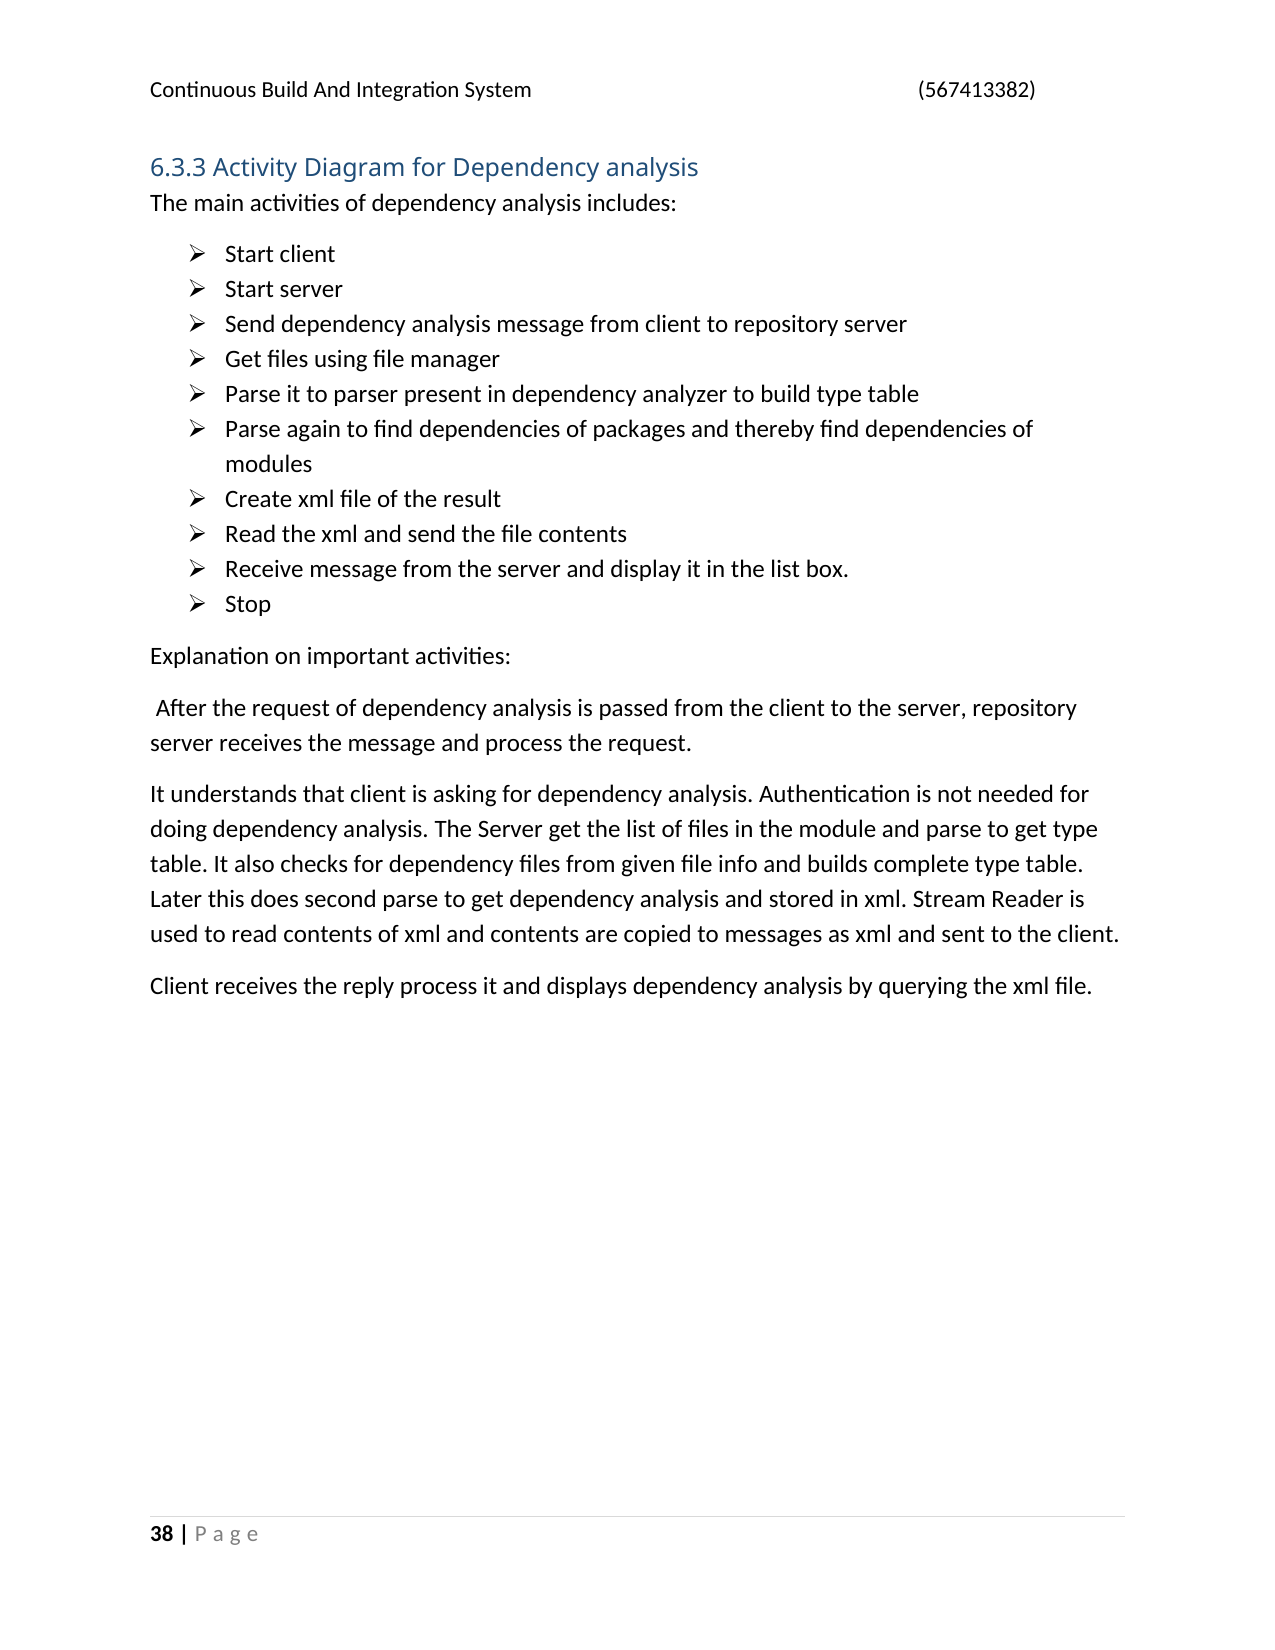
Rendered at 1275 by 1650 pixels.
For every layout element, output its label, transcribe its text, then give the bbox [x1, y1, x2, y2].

list Start client [187, 238, 1125, 269]
list Stop [187, 588, 1125, 619]
list Start server [187, 273, 1125, 304]
list Get files using file manager [187, 343, 1125, 374]
list Read the xml and send the file contents [187, 518, 1125, 549]
subtitle 6.3.3 Activity Diagram for Dependency analysis [150, 150, 1125, 184]
text Client receives the reply process it and displays dependency analysis by querying the xml file. [150, 970, 1125, 1001]
text After the request of dependency analysis is passed from the client to the server, repository server receives the message and process the request. [150, 692, 1125, 757]
list Parse it to parser present in dependency analyzer to build type table [187, 378, 1125, 409]
text The main activities of dependency analysis includes: [150, 187, 1125, 217]
list Send dependency analysis message from client to repository server [187, 308, 1125, 339]
list Create xml file of the result [187, 483, 1125, 514]
list Receive message from the server and display it in the list box. [187, 553, 1125, 584]
list Parse again to find dependencies of packages and thereby find dependencies of modules [187, 413, 1125, 479]
text Explanation on important activities: [150, 640, 1125, 671]
text It understands that client is asking for dependency analysis. Authentication is not needed for doing dependency analysis. The Server get the list of files in the module and parse to get type table. It also checks for dependency files from given file info and builds complete type table. Later this does second parse to get dependency analysis and stored in xml. Stream Reader is used to read contents of xml and contents are copied to messages as xml and sent to the client. [150, 778, 1125, 949]
